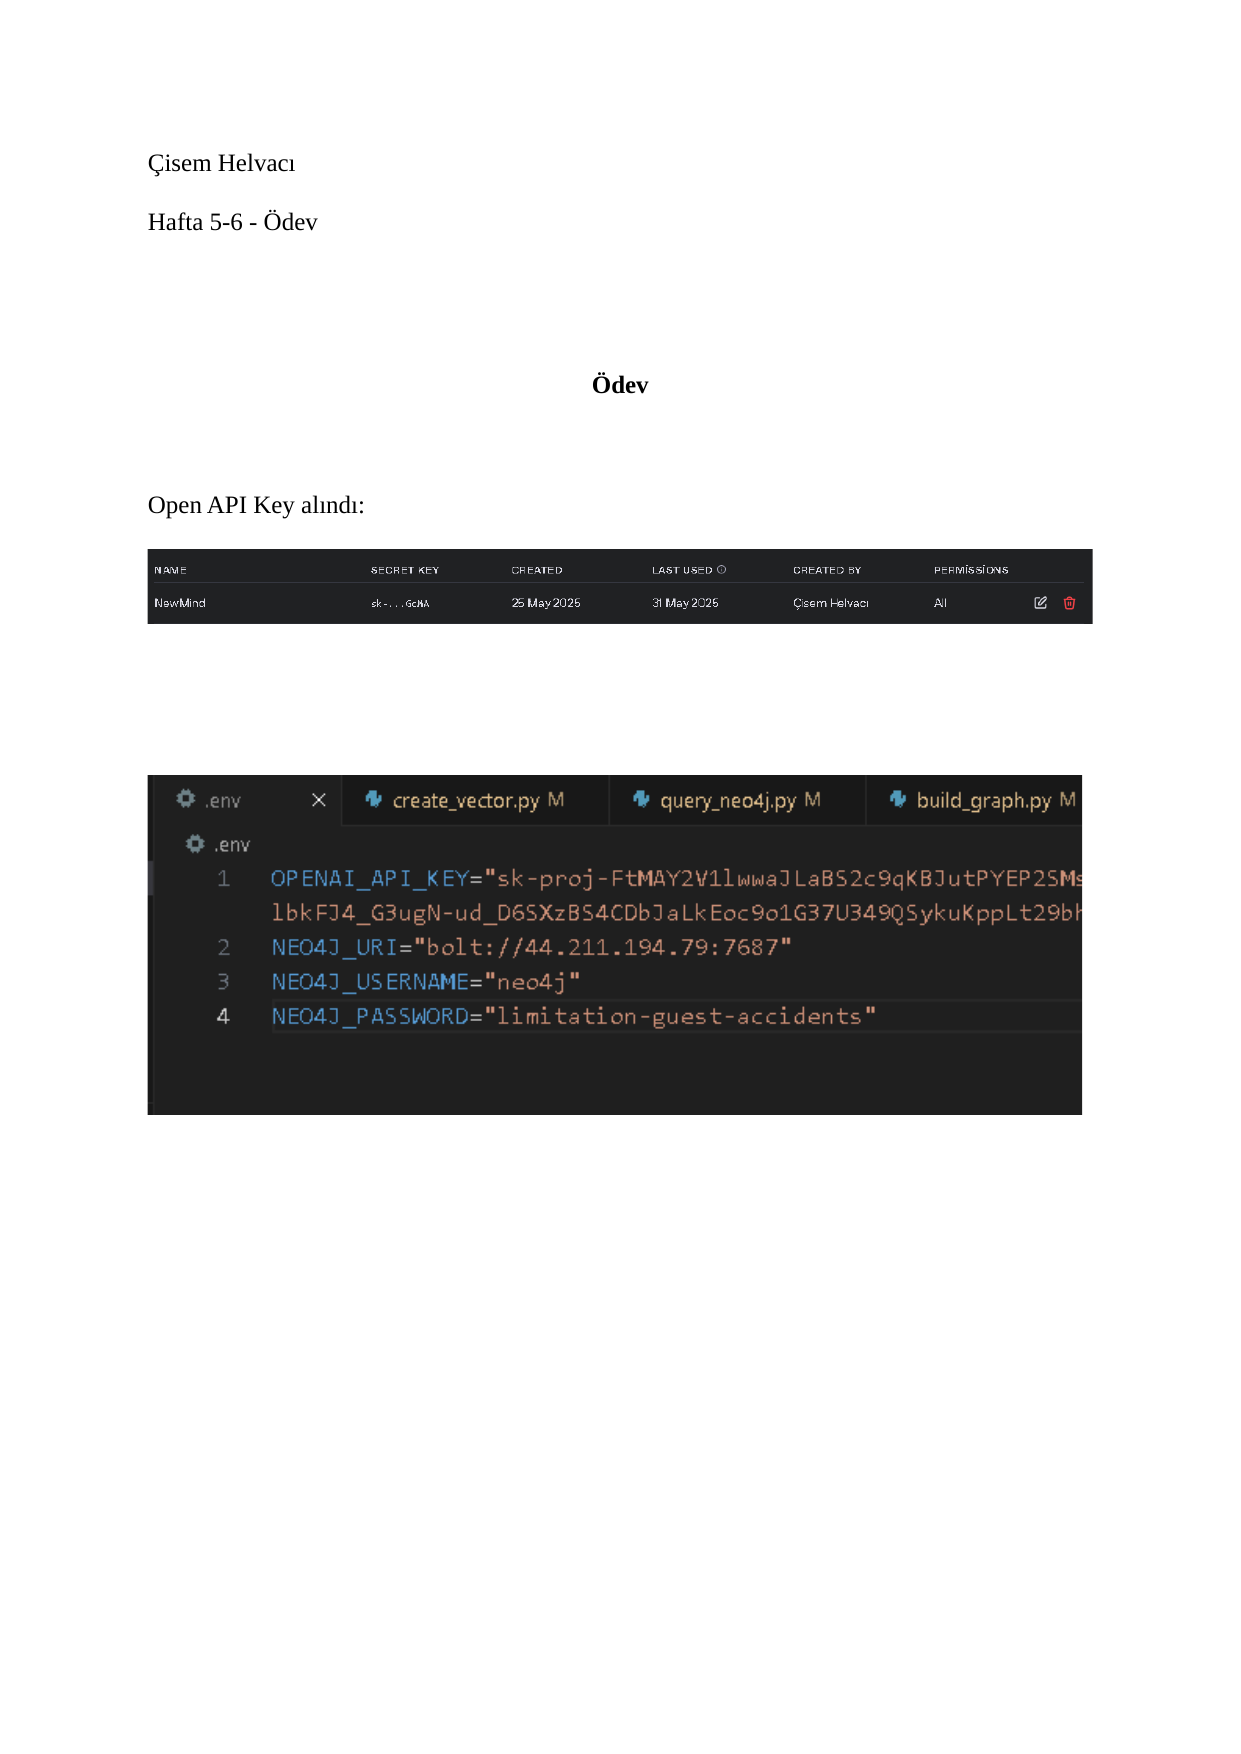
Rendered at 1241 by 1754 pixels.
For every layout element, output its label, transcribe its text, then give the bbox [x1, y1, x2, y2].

text Çisem Helvacı [148, 148, 1093, 176]
text Hafta 5-6 - Ödev [148, 207, 1093, 236]
text Ödev [148, 327, 1093, 399]
text Open API Key alındı: [148, 490, 1093, 518]
picture [147, 775, 1083, 1115]
picture [147, 549, 1093, 624]
